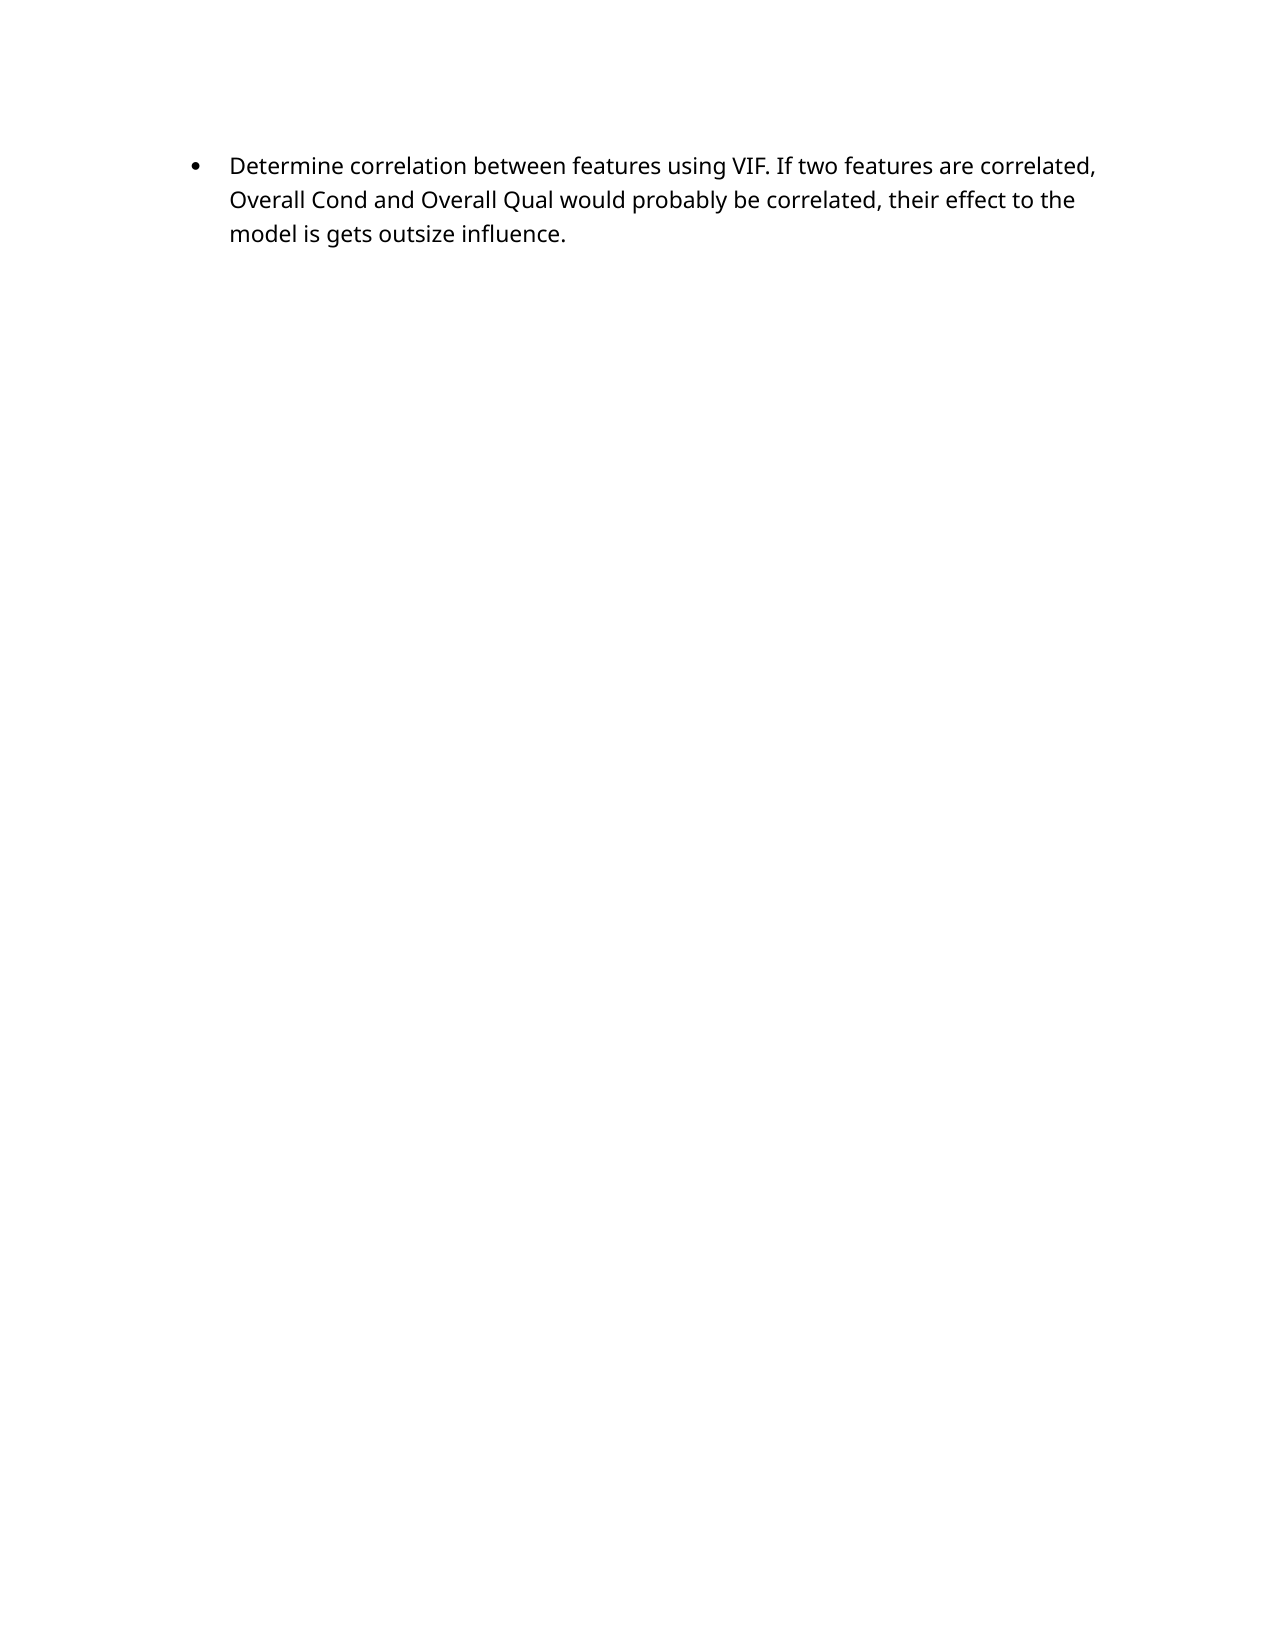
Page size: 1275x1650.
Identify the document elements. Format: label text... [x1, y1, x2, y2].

list Determine correlation between features using VIF. If two features are correlated, Overall Cond and Overall Qual would probably be correlated, their effect to the model is gets outsize influence. [192, 150, 1125, 249]
